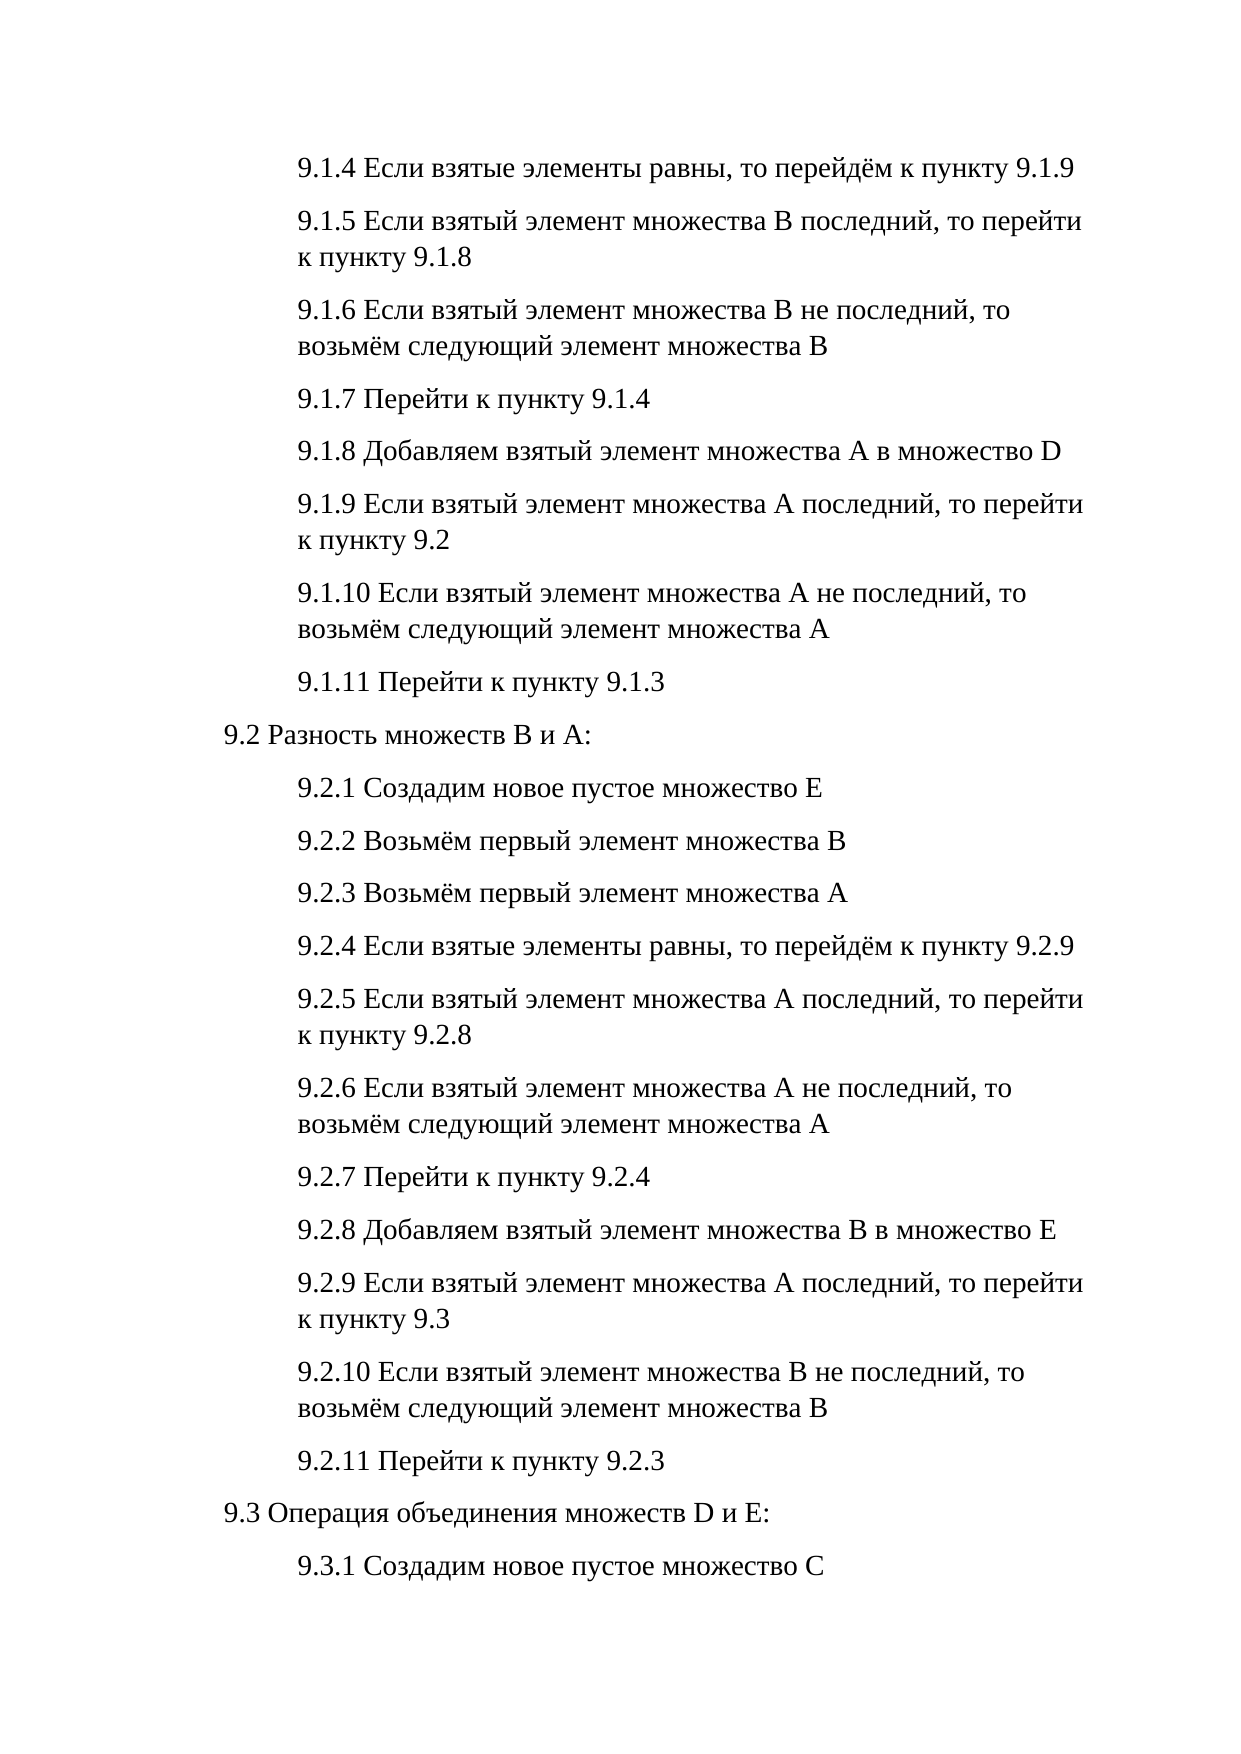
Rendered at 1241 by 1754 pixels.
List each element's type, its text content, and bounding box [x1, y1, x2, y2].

text 9.1.4 Если взятые элементы равны, то перейдём к пункту 9.1.9 [224, 150, 1090, 183]
text 9.1.5 Если взятый элемент множества B последний, то перейти к пункту 9.1.8 [224, 203, 1090, 272]
text 9.1.9 Если взятый элемент множества A последний, то перейти к пункту 9.2 [224, 486, 1090, 556]
text 9.3.1 Создадим новое пустое множество C [224, 1548, 1090, 1582]
text 9.2.1 Создадим новое пустое множество E [224, 770, 1090, 803]
text 9.2.4 Если взятые элементы равны, то перейдём к пункту 9.2.9 [224, 928, 1090, 962]
text 9.2.8 Добавляем взятый элемент множества B в множество E [224, 1212, 1090, 1245]
text 9.1.11 Перейти к пункту 9.1.3 [224, 664, 1090, 698]
text 9.2.2 Возьмём первый элемент множества B [224, 823, 1090, 856]
text 9.2 Разность множеств B и A: [150, 717, 1090, 751]
text 9.2.11 Перейти к пункту 9.2.3 [224, 1443, 1090, 1476]
text 9.3 Операция объединения множеств D и E: [150, 1495, 1090, 1529]
text 9.2.7 Перейти к пункту 9.2.4 [224, 1159, 1090, 1193]
text 9.1.10 Если взятый элемент множества A не последний, то возьмём следующий элемент множества A [224, 575, 1090, 645]
text 9.2.3 Возьмём первый элемент множества A [224, 876, 1090, 909]
text 9.1.7 Перейти к пункту 9.1.4 [224, 381, 1090, 414]
text 9.2.6 Если взятый элемент множества A не последний, то возьмём следующий элемент множества A [224, 1070, 1090, 1140]
text 9.2.10 Если взятый элемент множества B не последний, то возьмём следующий элемент множества B [224, 1354, 1090, 1423]
text 9.2.9 Если взятый элемент множества A последний, то перейти к пункту 9.3 [224, 1265, 1090, 1334]
text 9.1.8 Добавляем взятый элемент множества A в множество D [224, 433, 1090, 467]
text 9.2.5 Если взятый элемент множества A последний, то перейти к пункту 9.2.8 [224, 981, 1090, 1051]
text 9.1.6 Если взятый элемент множества B не последний, то возьмём следующий элемент множества B [224, 292, 1090, 361]
